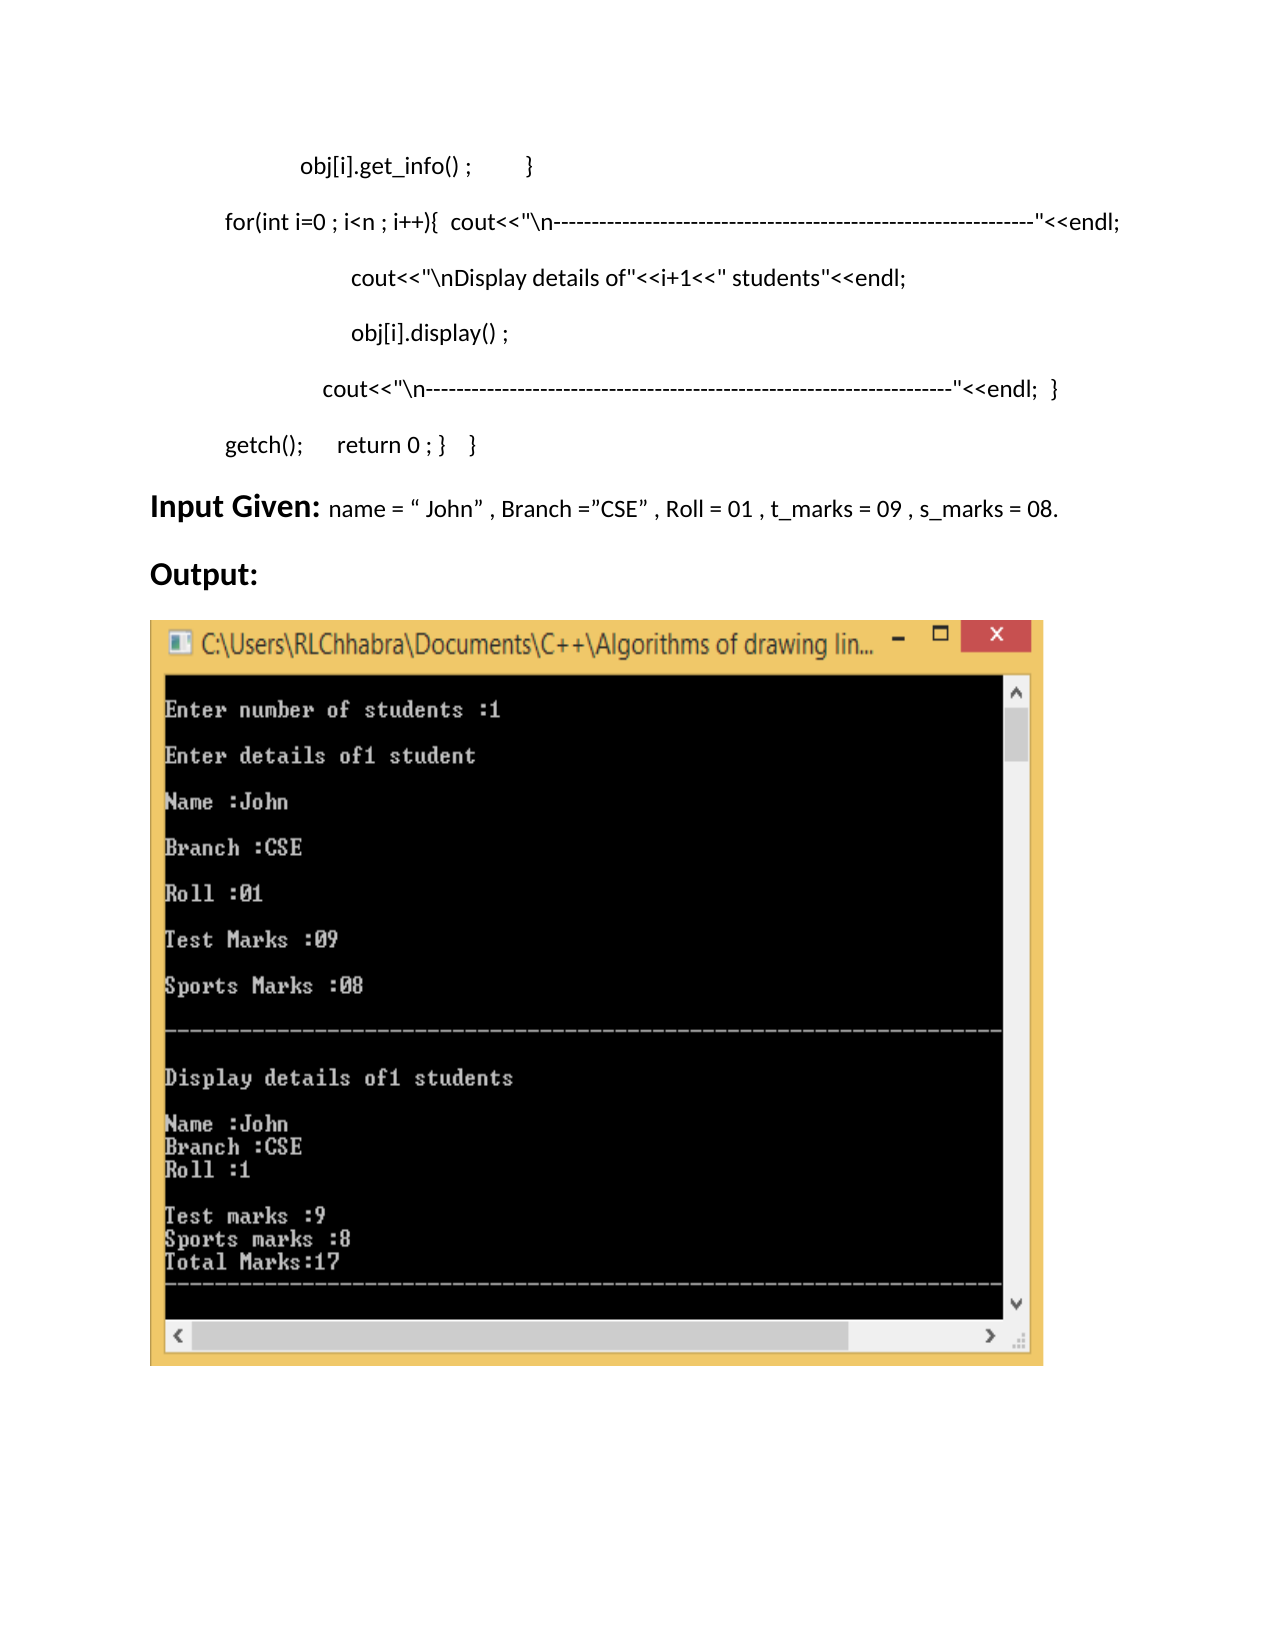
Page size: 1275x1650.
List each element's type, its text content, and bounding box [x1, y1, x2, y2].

text cout<<"\nDisplay details of"<<i+1<<" students"<<endl; [150, 262, 1125, 292]
picture [150, 620, 1044, 1366]
text Input Given: name = “ John” , Branch =”CSE” , Roll = 01 , t_marks = 09 , s_marks = 08. [150, 485, 1125, 526]
text getch(); return 0 ; } } [150, 429, 1125, 460]
text Output: [150, 553, 1125, 593]
text cout<<"\n---------------------------------------------------------------------"<<endl; } [150, 373, 1125, 404]
text obj[i].display() ; [150, 317, 1125, 348]
text for(int i=0 ; i<n ; i++){ cout<<"\n---------------------------------------------------------------"<<endl; [150, 206, 1125, 236]
text obj[i].get_info() ; } [150, 150, 1125, 181]
